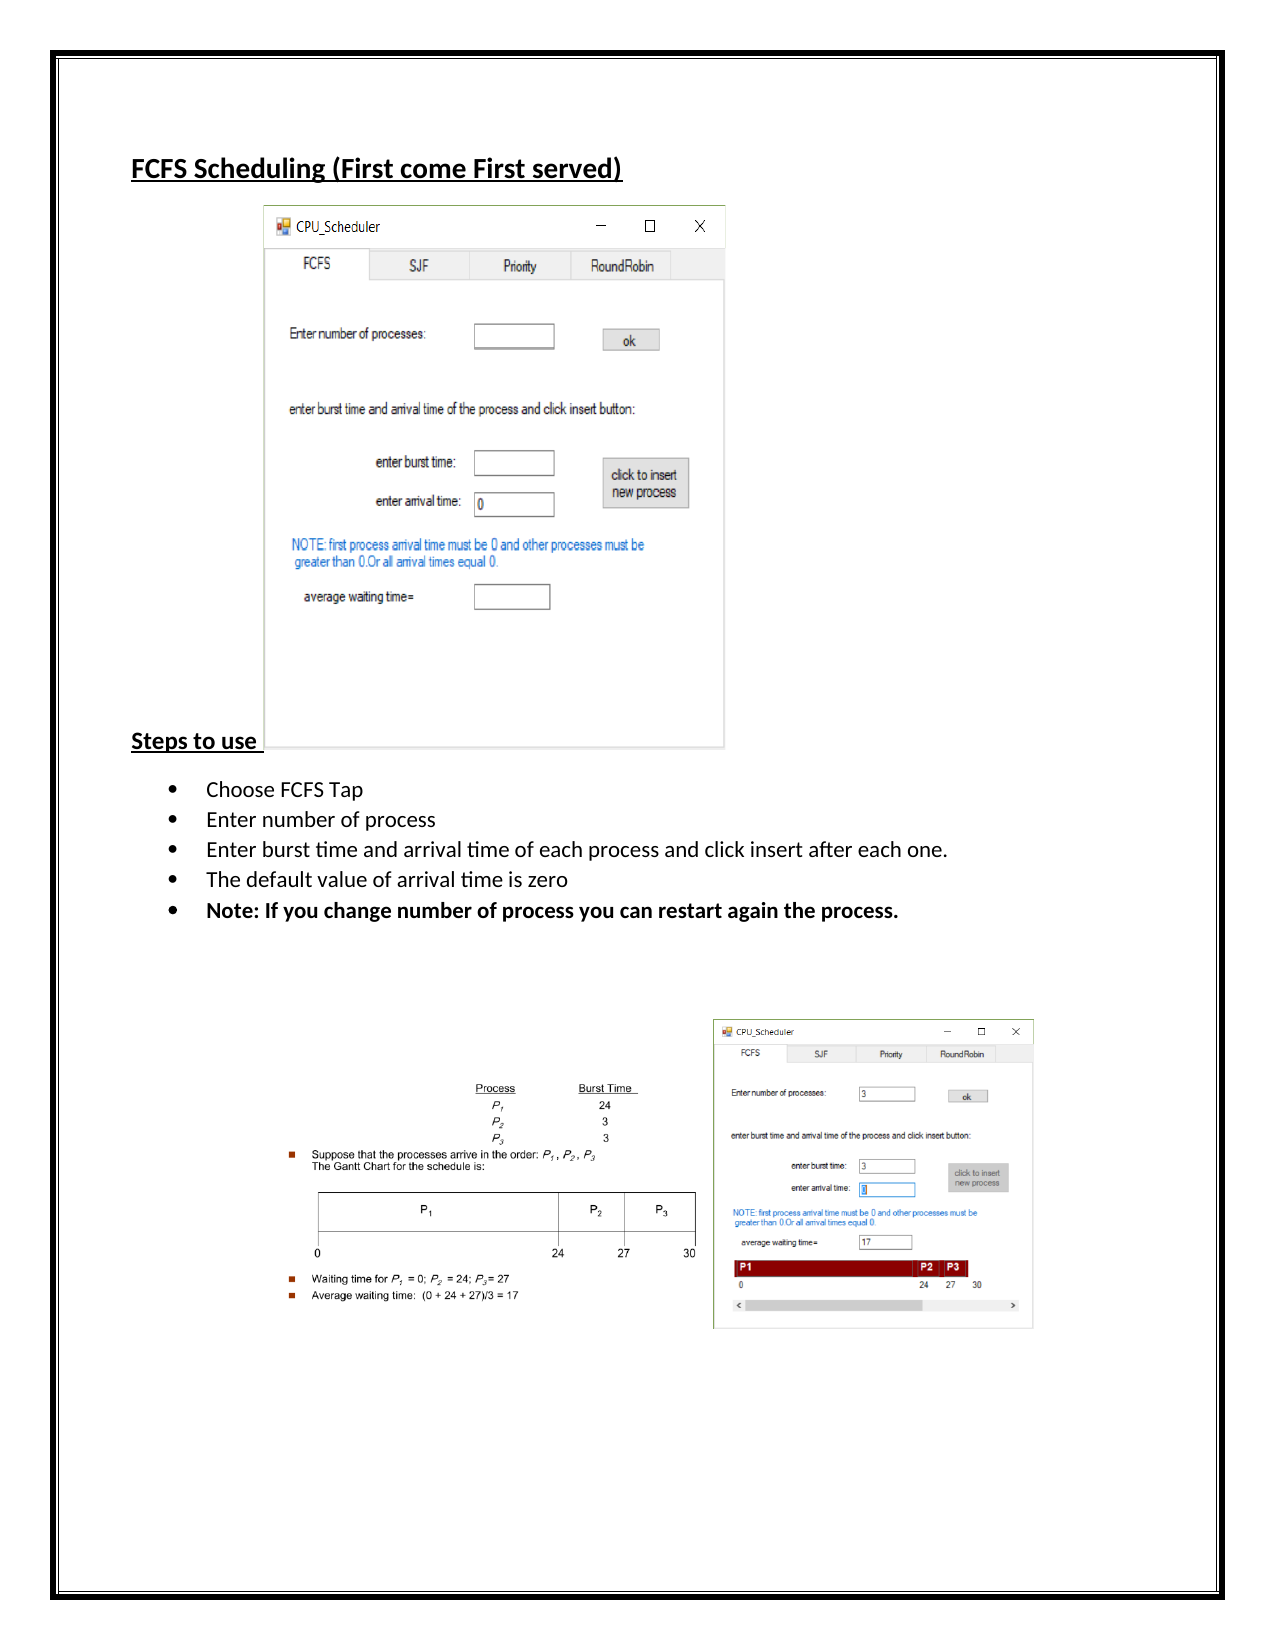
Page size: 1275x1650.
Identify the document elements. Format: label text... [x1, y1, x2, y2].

picture [263, 205, 726, 750]
text FCFS Scheduling (First come First served) [131, 150, 1144, 186]
list Enter number of process [169, 805, 1144, 833]
list Choose FCFS Tap [169, 775, 1144, 803]
list Enter burst time and arrival time of each process and click insert after each one. [169, 835, 1144, 863]
picture [278, 1019, 1034, 1329]
list Note: If you change number of process you can restart again the process. [169, 896, 1144, 924]
list The default value of arrival time is zero [169, 866, 1144, 894]
